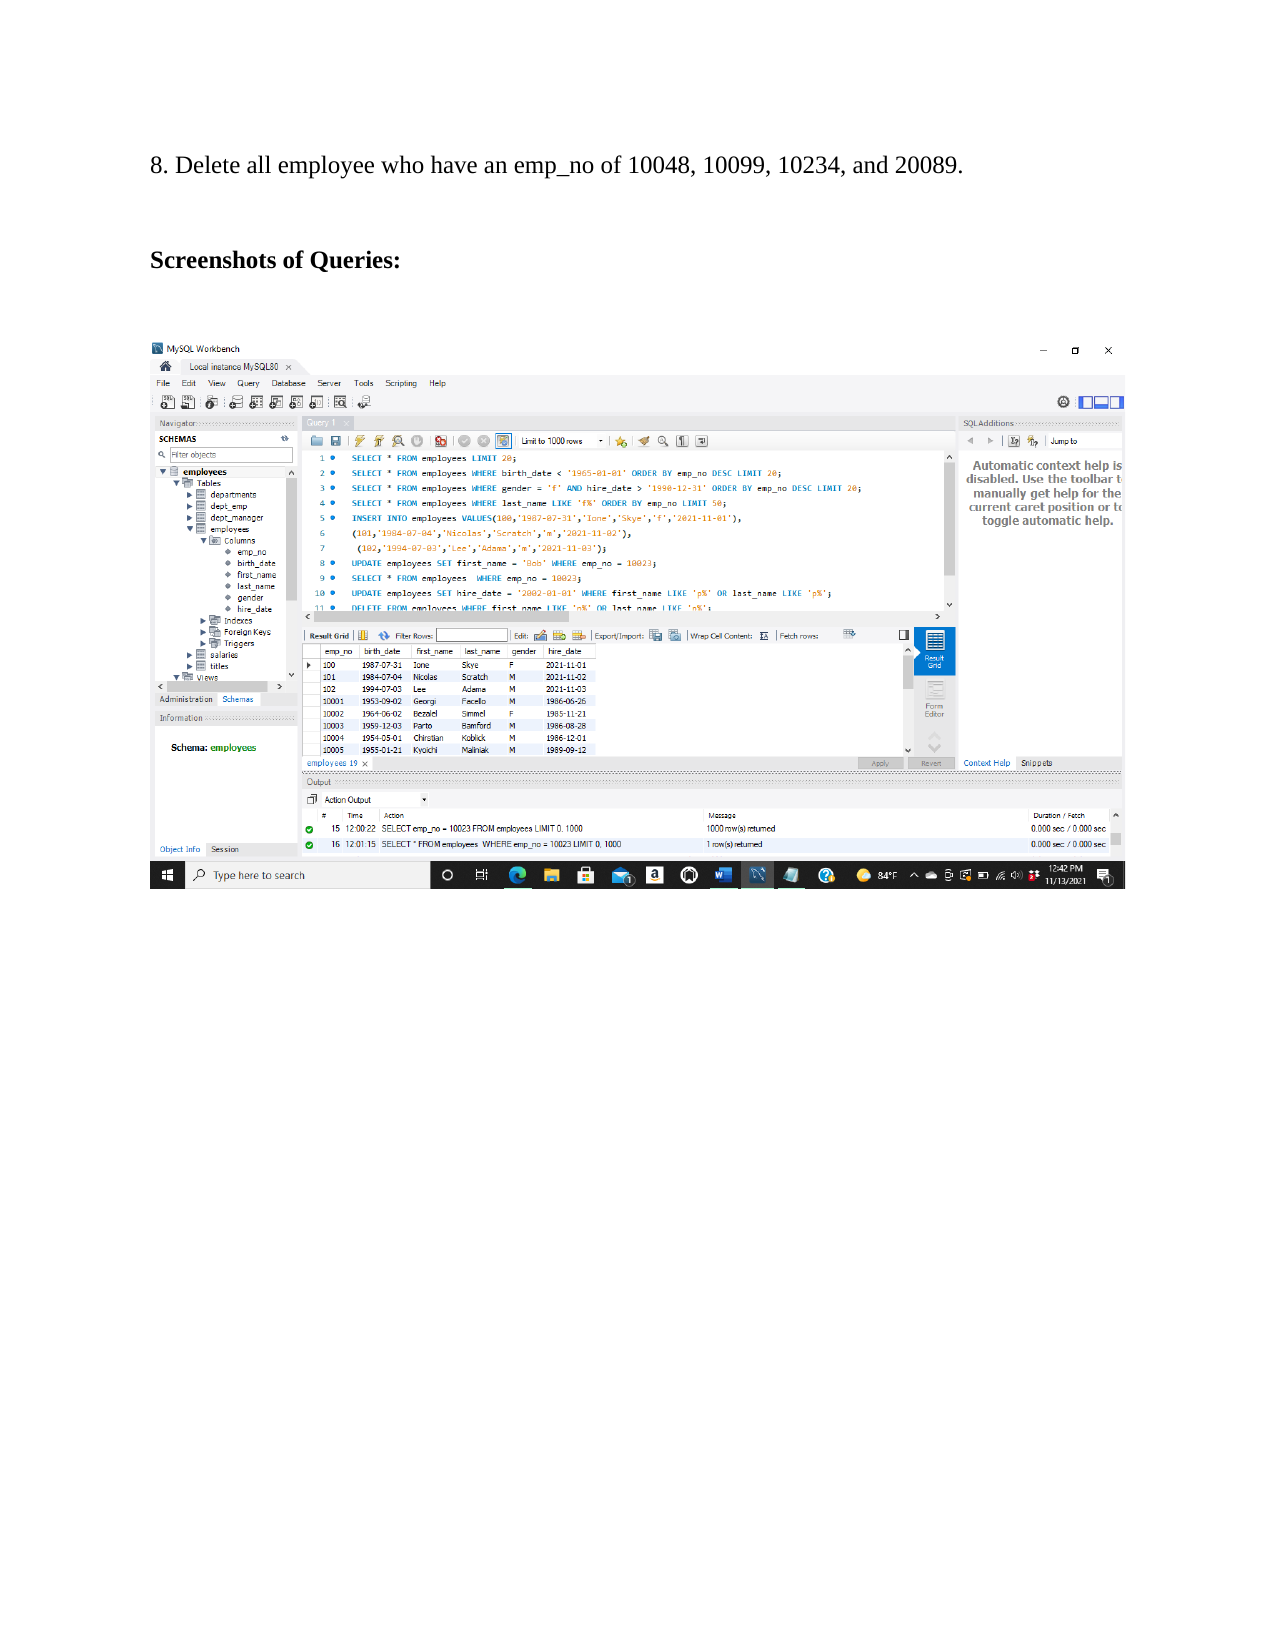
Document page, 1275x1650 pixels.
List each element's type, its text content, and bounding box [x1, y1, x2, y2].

text 8. Delete all employee who have an emp_no of 10048, 10099, 10234, and 20089. [150, 150, 1125, 179]
picture [150, 340, 1125, 889]
text Screenshots of Queries: [150, 245, 1125, 274]
